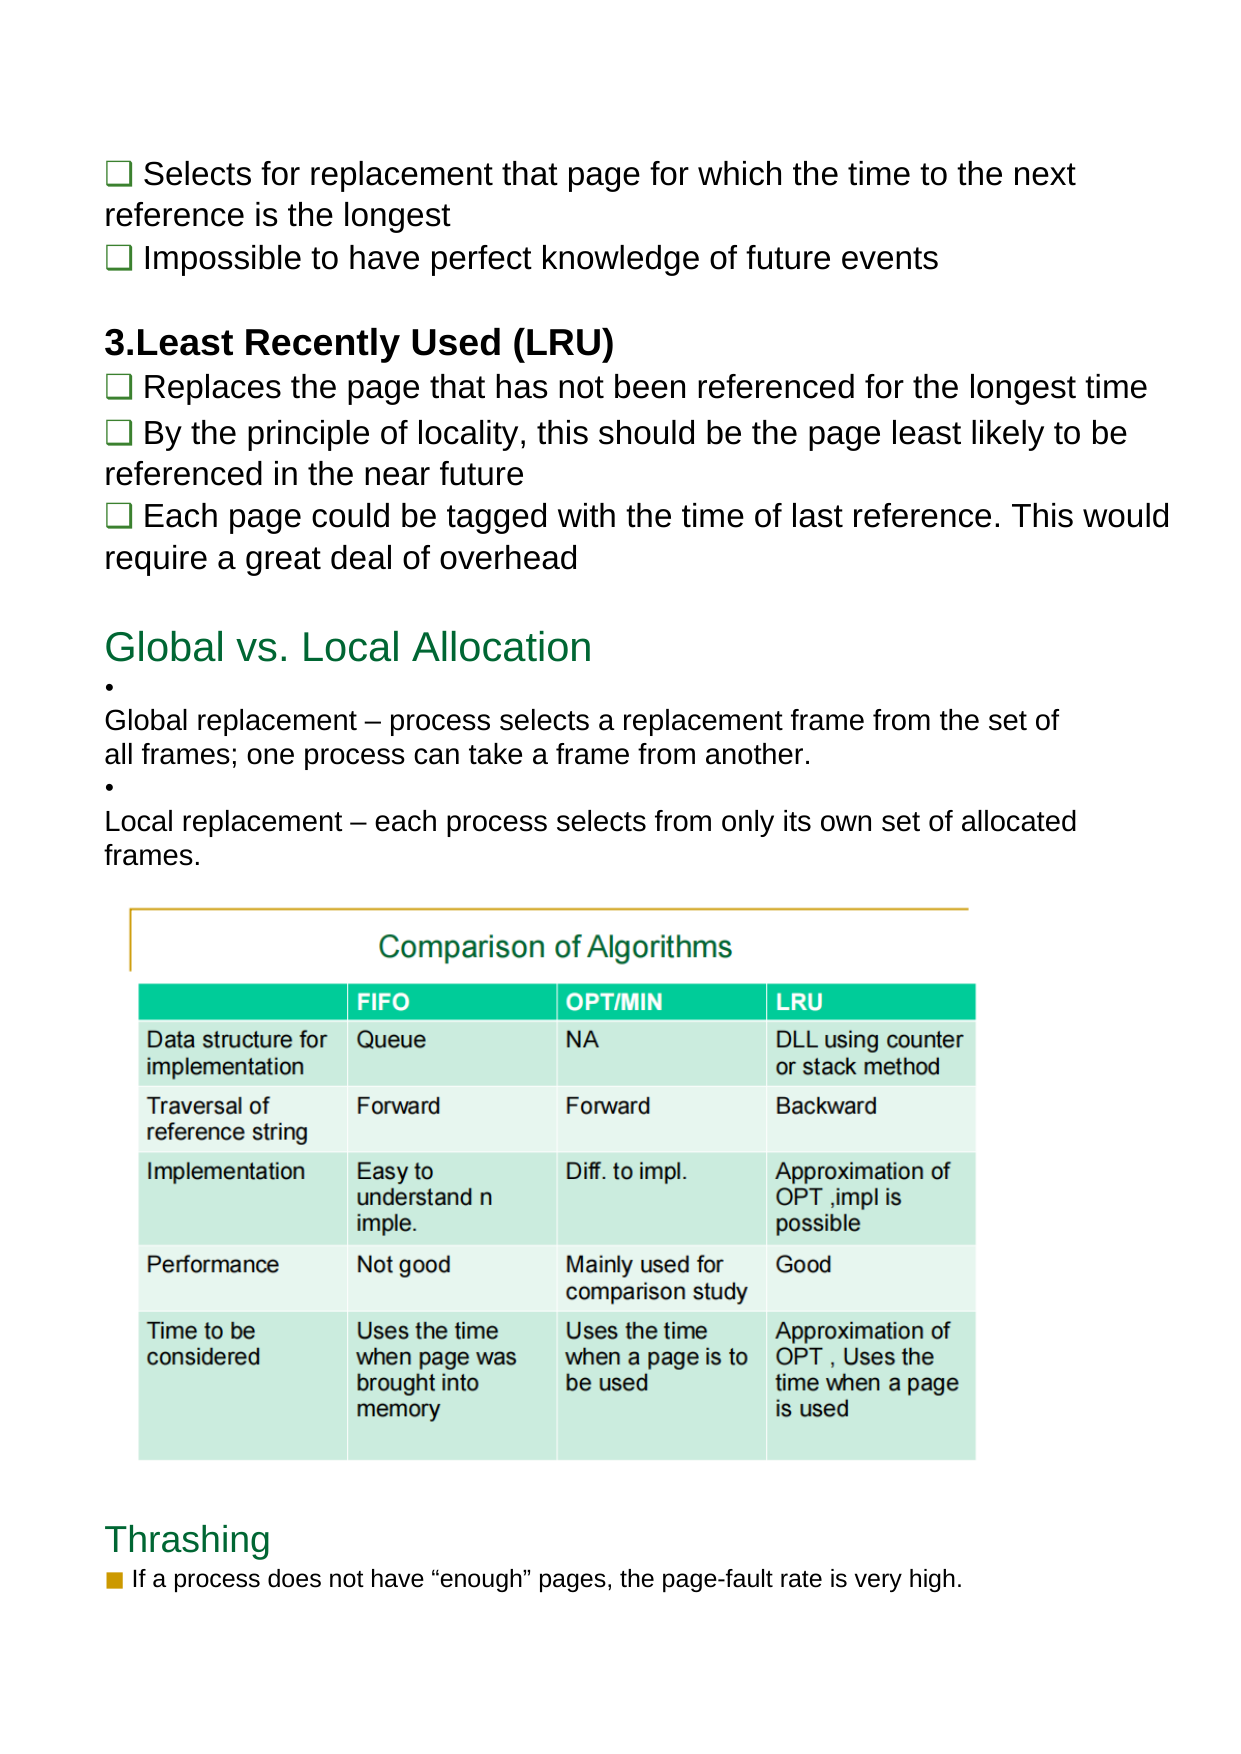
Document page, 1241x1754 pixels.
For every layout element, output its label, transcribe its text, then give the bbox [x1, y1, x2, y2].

text ❑ Replaces the page that has not been referenced for the longest time [104, 363, 1187, 408]
text reference is the longest [104, 195, 1187, 234]
text ❑ Impossible to have perfect knowledge of future events [104, 234, 1187, 279]
text • [104, 771, 1187, 804]
text Global replacement – process selects a replacement frame from the set of [104, 703, 1187, 737]
text referenced in the near future [104, 454, 1187, 492]
text ❑ By the principle of locality, this should be the page least likely to be [104, 408, 1187, 454]
text frames. [104, 838, 1187, 871]
text • [104, 670, 1187, 703]
text ❑ Each page could be tagged with the time of last reference. This would [104, 492, 1187, 538]
text ❑ Selects for replacement that page for which the time to the next [104, 150, 1187, 195]
text Local replacement – each process selects from only its own set of allocated [104, 804, 1187, 838]
text all frames; one process can take a frame from another. [104, 737, 1187, 771]
text require a great deal of overhead [104, 538, 1187, 576]
text ◼ If a process does not have “enough” pages, the page-fault rate is very high. [104, 1560, 1187, 1594]
text Thrashing [104, 1517, 1187, 1560]
text 3.Least Recently Used (LRU) [104, 320, 1187, 363]
picture [104, 894, 999, 1492]
text Global vs. Local Allocation [104, 622, 1187, 670]
